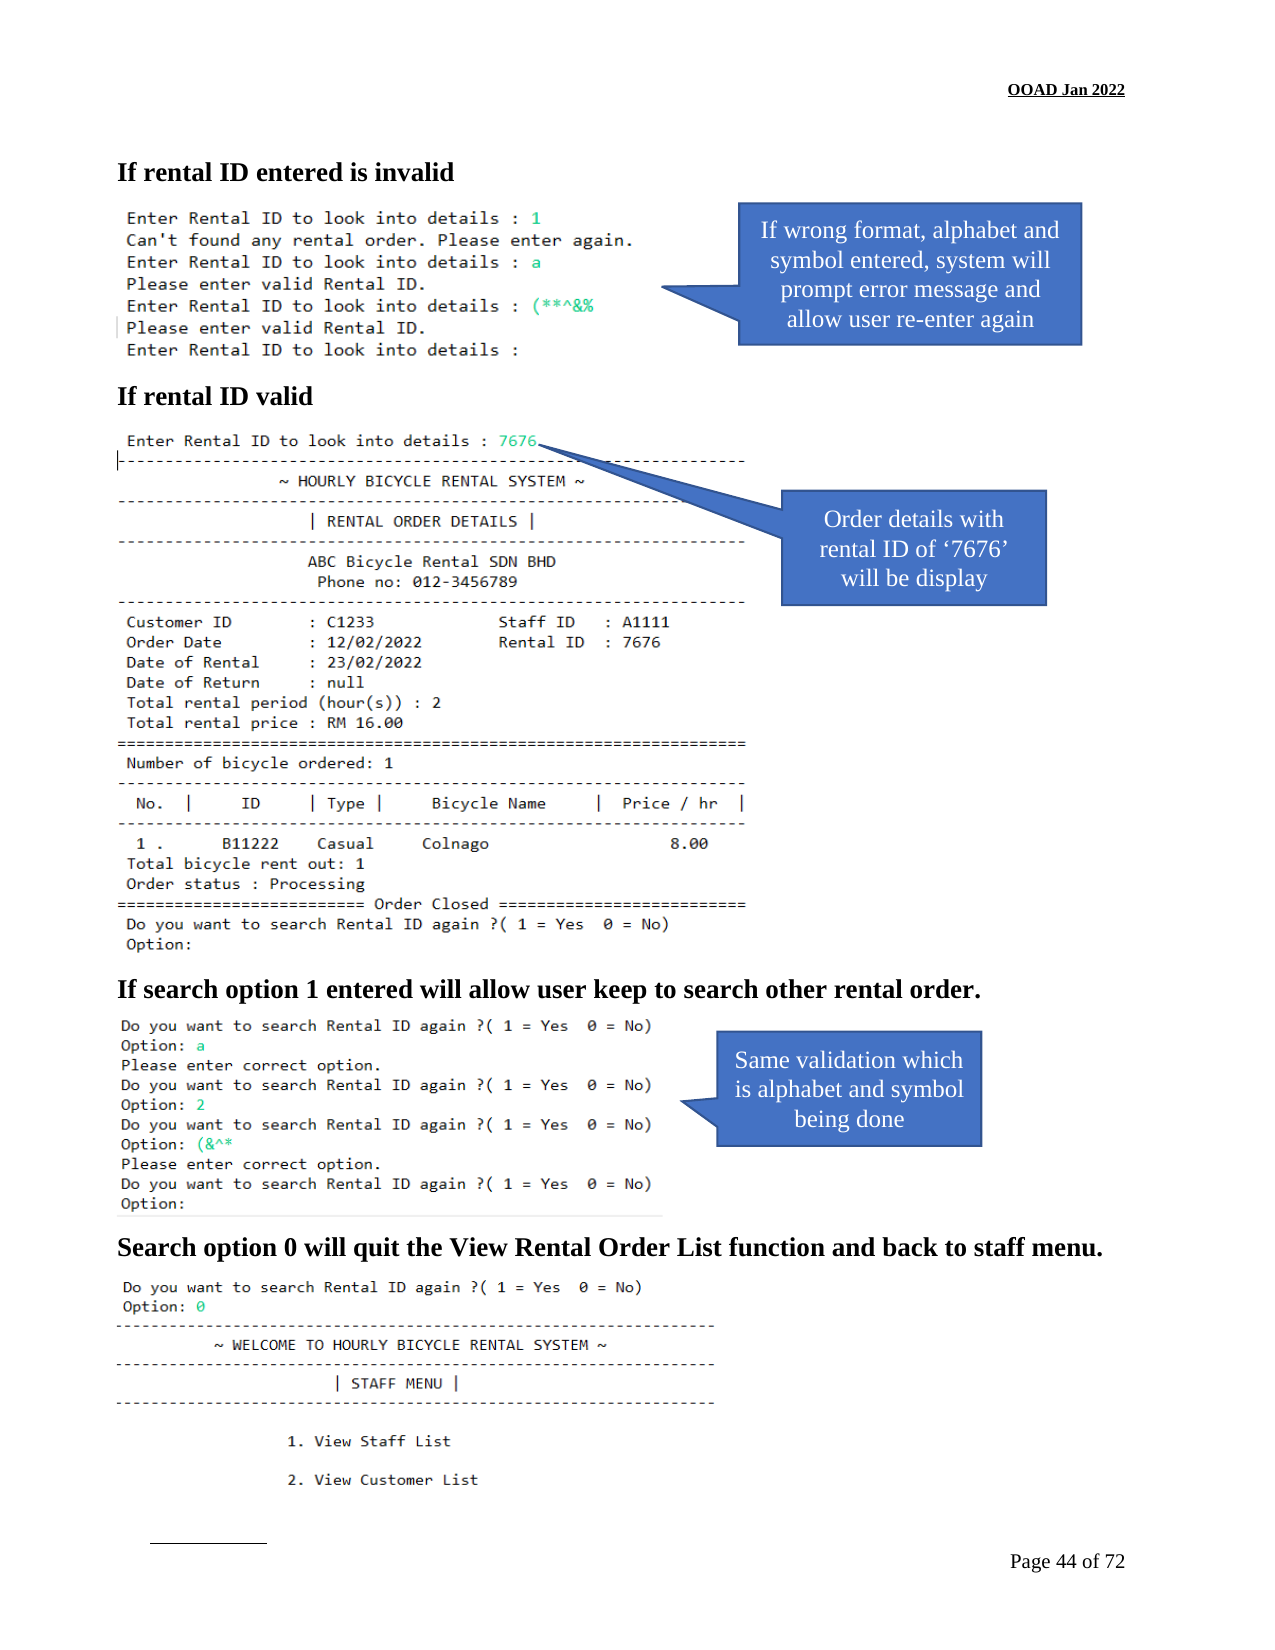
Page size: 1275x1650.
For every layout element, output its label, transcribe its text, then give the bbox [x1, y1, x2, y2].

text Search option 0 will quit the View Rental Order List function and back to staff menu. [117, 1231, 1125, 1262]
picture [116, 1019, 663, 1217]
text If rental ID valid [117, 380, 1125, 411]
text If search option 1 entered will allow user keep to search other rental order. [117, 973, 1125, 1004]
picture [116, 426, 756, 959]
picture [116, 202, 731, 366]
text If rental ID entered is invalid [117, 156, 1125, 187]
picture [116, 1277, 721, 1497]
